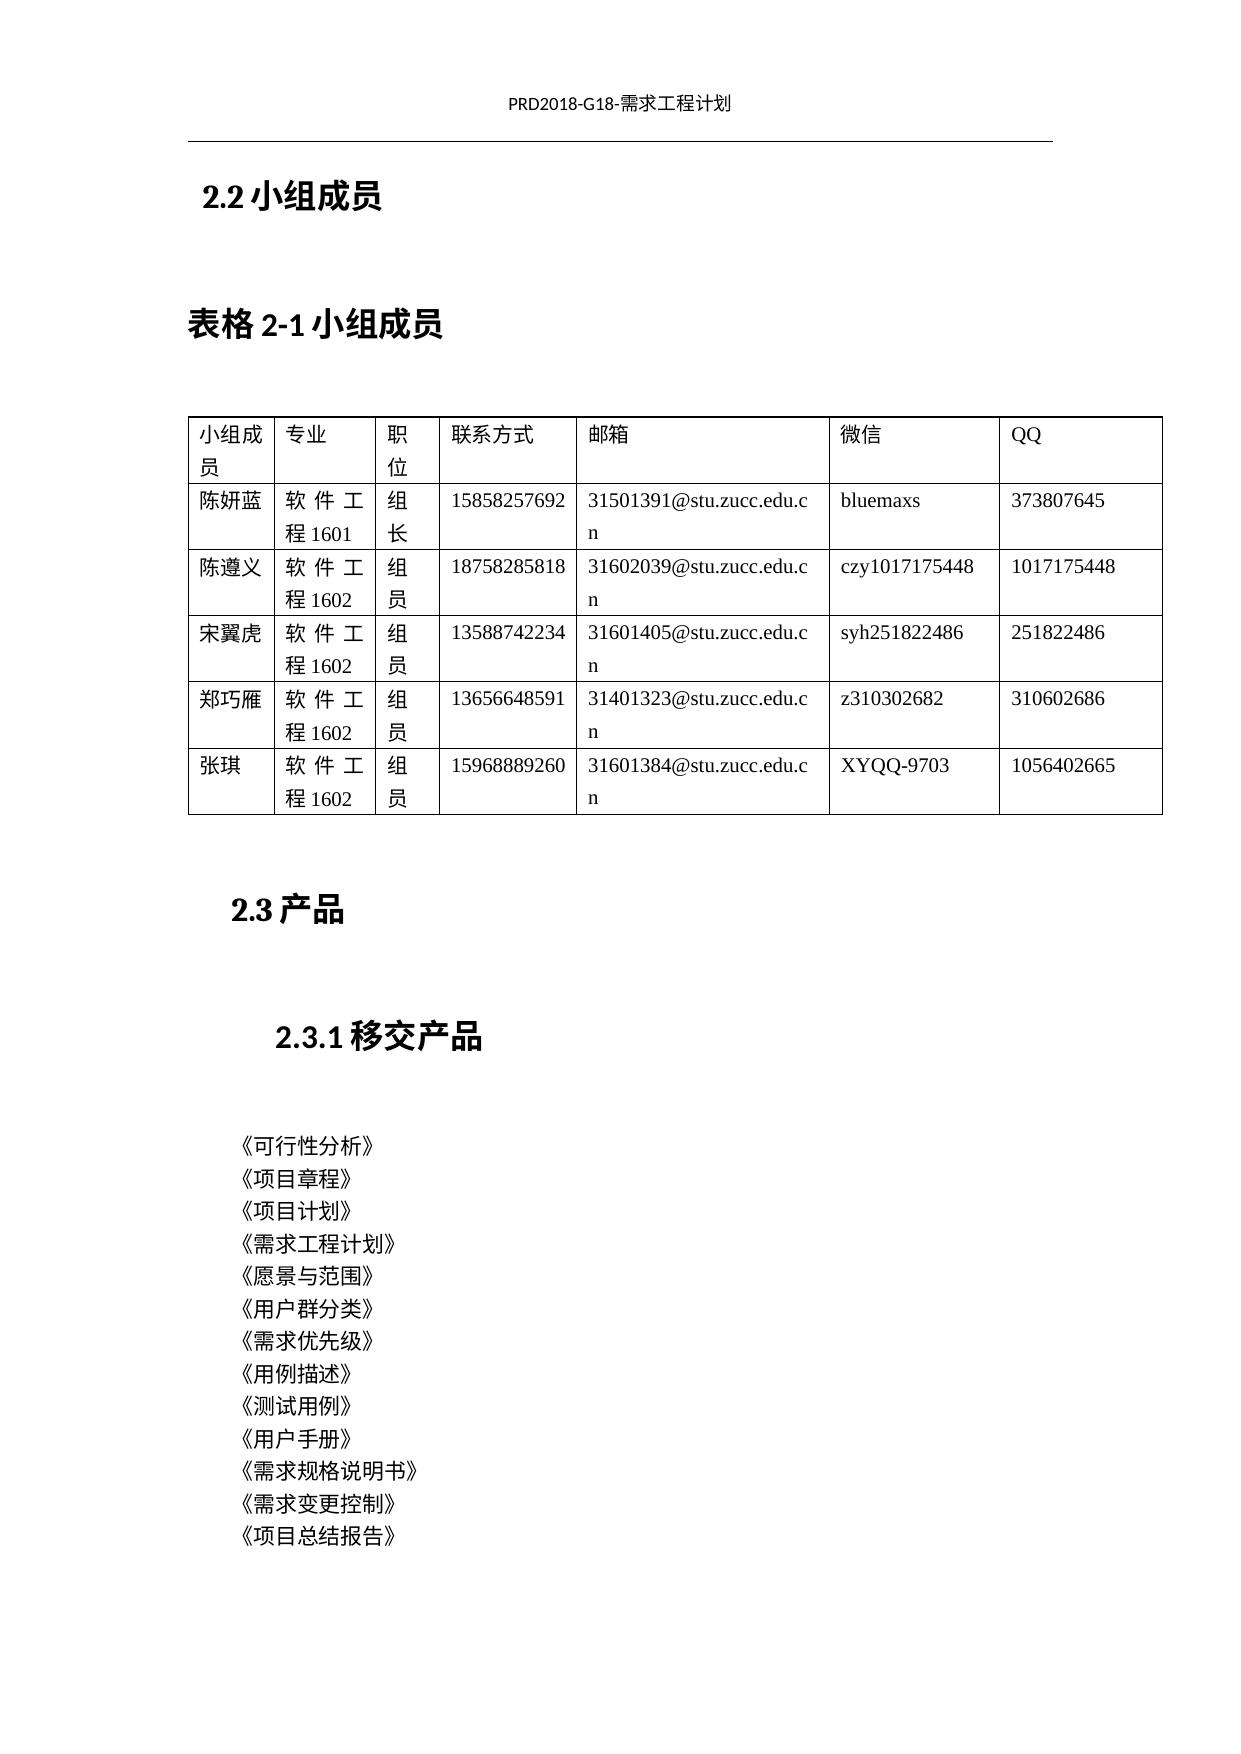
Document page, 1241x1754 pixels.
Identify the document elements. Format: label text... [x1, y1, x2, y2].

table_cell 1056402665 [1000, 749, 1162, 814]
table_cell 31602039@stu.zucc.edu.cn [577, 550, 829, 615]
table_cell 15858257692 [440, 484, 576, 549]
text 《可行性分析》 [187, 1129, 1053, 1161]
table_header 联系方式 [440, 418, 576, 483]
subtitle 2.2小组成员 [187, 162, 1053, 227]
table_cell 组员 [376, 550, 439, 615]
table_cell 1017175448 [1000, 550, 1162, 615]
table_cell 张琪 [189, 749, 274, 814]
table_cell 31401323@stu.zucc.edu.cn [577, 682, 829, 747]
text 《用例描述》 [187, 1356, 1053, 1389]
table_cell syh251822486 [830, 616, 999, 681]
table_cell 组员 [376, 682, 439, 747]
text 《需求工程计划》 [187, 1226, 1053, 1259]
subtitle 2.3产品 [187, 874, 1053, 939]
table_cell 郑巧雁 [189, 682, 274, 747]
table_cell 软件工程1601 [275, 484, 375, 549]
table_cell 宋翼虎 [189, 616, 274, 681]
text 《用户群分类》 [187, 1291, 1053, 1324]
table_header 微信 [830, 418, 999, 483]
table_header 职位 [376, 418, 439, 483]
table_header 专业 [275, 418, 375, 483]
table_cell 18758285818 [440, 550, 576, 615]
table_cell 组长 [376, 484, 439, 549]
subtitle 2.3.1移交产品 [187, 1001, 1053, 1066]
table_cell 310602686 [1000, 682, 1162, 747]
table_cell 组员 [376, 616, 439, 681]
table_cell 31501391@stu.zucc.edu.cn [577, 484, 829, 549]
subtitle 表格2-1小组成员 [187, 289, 1053, 354]
text 《项目总结报告》 [187, 1519, 1053, 1551]
table_cell 31601384@stu.zucc.edu.cn [577, 749, 829, 814]
table_cell czy1017175448 [830, 550, 999, 615]
table_cell 15968889260 [440, 749, 576, 814]
table_cell 组员 [376, 749, 439, 814]
table_cell 软件工程1602 [275, 682, 375, 747]
table_cell 陈遵义 [189, 550, 274, 615]
table_cell z310302682 [830, 682, 999, 747]
text 《测试用例》 [187, 1389, 1053, 1421]
table_cell 373807645 [1000, 484, 1162, 549]
table_cell 软件工程1602 [275, 749, 375, 814]
table_cell 软件工程1602 [275, 616, 375, 681]
table_cell 251822486 [1000, 616, 1162, 681]
table_cell 13588742234 [440, 616, 576, 681]
table_header 小组成员 [189, 418, 274, 483]
text 《愿景与范围》 [187, 1259, 1053, 1291]
text 《需求优先级》 [187, 1324, 1053, 1356]
table_cell 31601405@stu.zucc.edu.cn [577, 616, 829, 681]
table_cell 陈妍蓝 [189, 484, 274, 549]
table_header 邮箱 [577, 418, 829, 483]
table_cell XYQQ-9703 [830, 749, 999, 814]
table_header QQ [1000, 418, 1162, 483]
text 《项目章程》 [187, 1161, 1053, 1194]
table_cell 13656648591 [440, 682, 576, 747]
text 《需求规格说明书》 [187, 1454, 1053, 1486]
table_cell bluemaxs [830, 484, 999, 549]
text 《用户手册》 [187, 1421, 1053, 1454]
text 《需求变更控制》 [187, 1486, 1053, 1519]
text 《项目计划》 [187, 1194, 1053, 1226]
table_cell 软件工程1602 [275, 550, 375, 615]
